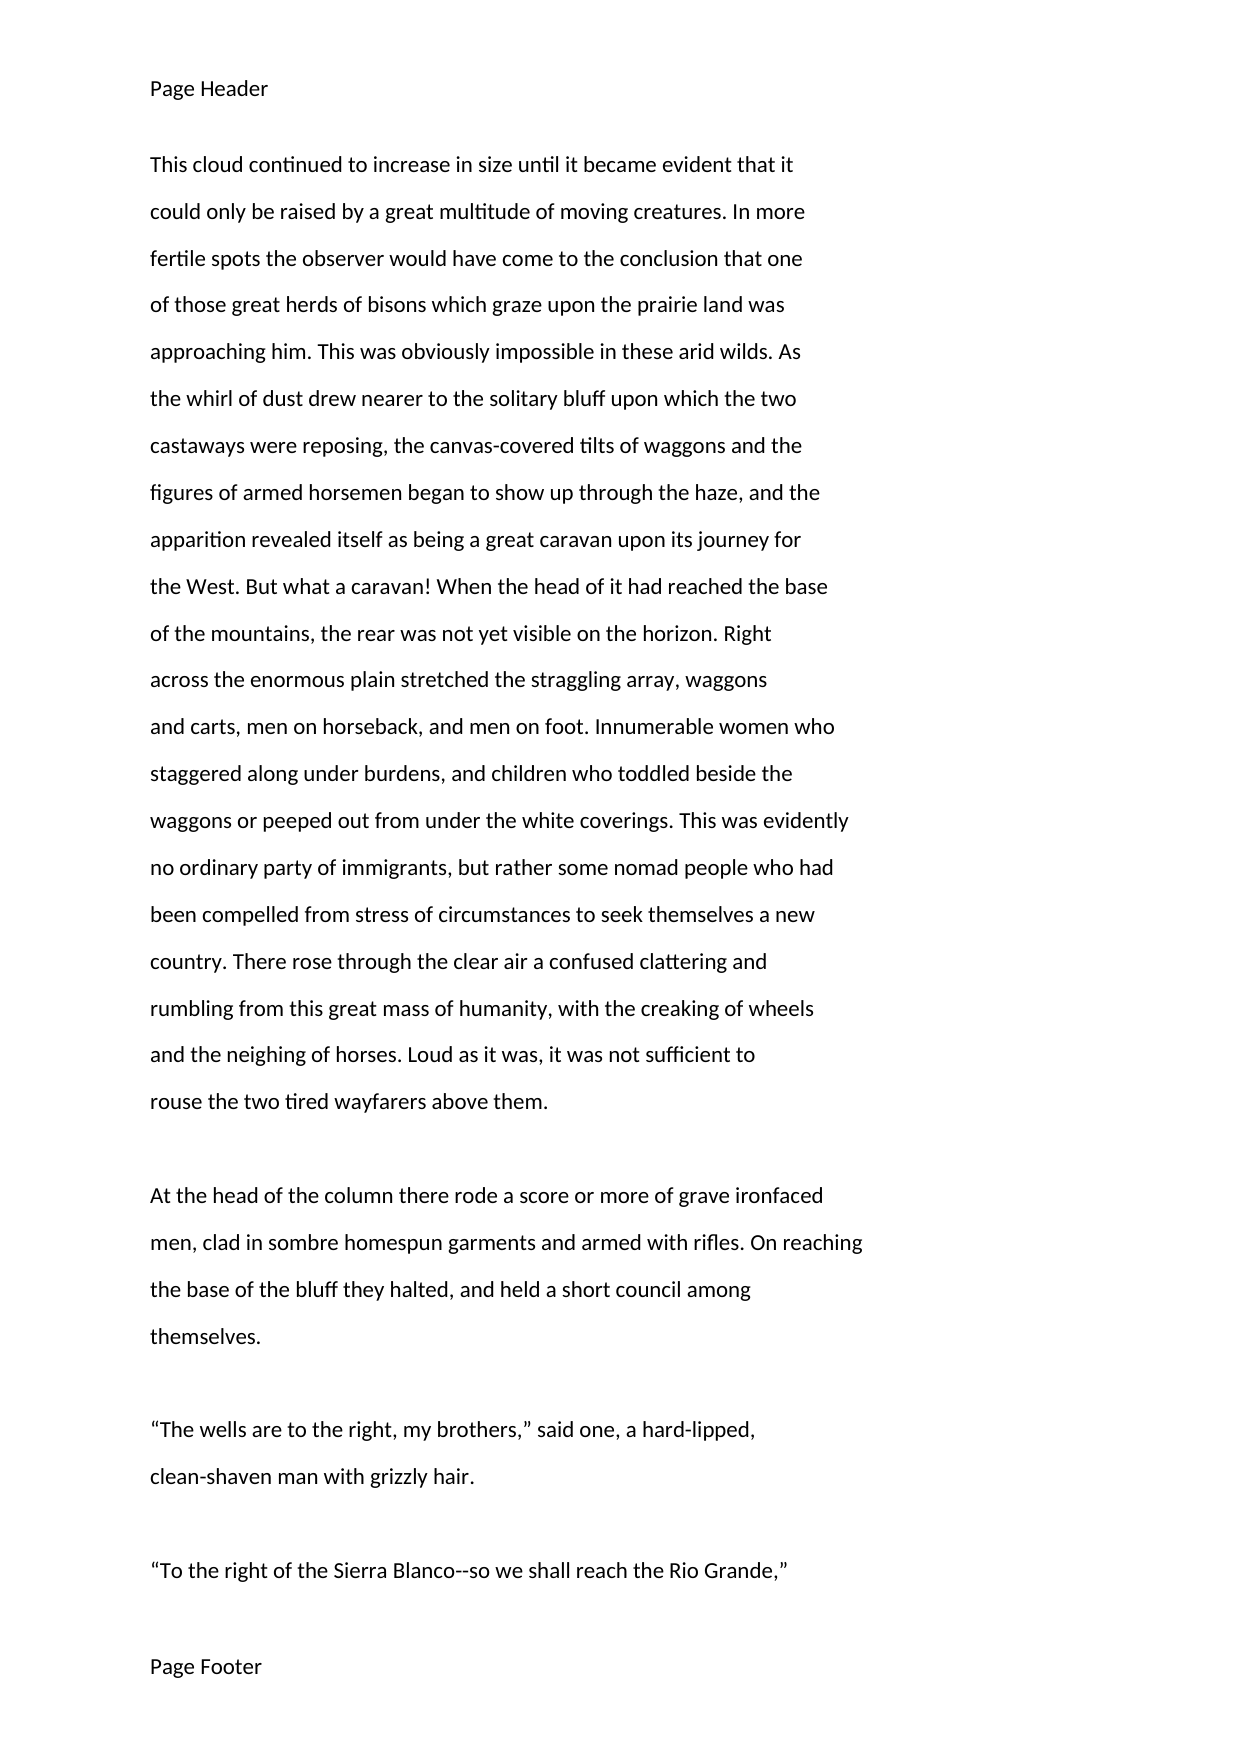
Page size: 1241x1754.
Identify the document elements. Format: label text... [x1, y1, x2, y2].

text the base of the bluff they halted, and held a short council among [150, 1275, 1090, 1303]
text staggered along under burdens, and children who toddled beside the [150, 759, 1090, 787]
text across the enormous plain stretched the straggling array, waggons [150, 666, 1090, 694]
text waggons or peeped out from under the white coverings. This was evidently [150, 806, 1090, 834]
text rumbling from this great mass of humanity, with the creaking of wheels [150, 994, 1090, 1022]
text the West. But what a caravan! When the head of it had reached the base [150, 572, 1090, 600]
text castaways were reposing, the canvas-covered tilts of waggons and the [150, 431, 1090, 459]
text the whirl of dust drew nearer to the solitary bluff upon which the two [150, 384, 1090, 412]
text could only be raised by a great multitude of moving creatures. In more [150, 197, 1090, 225]
text no ordinary party of immigrants, but rather some nomad people who had [150, 853, 1090, 881]
text figures of armed horsemen began to show up through the haze, and the [150, 478, 1090, 506]
text been compelled from stress of circumstances to seek themselves a new [150, 900, 1090, 928]
text and the neighing of horses. Loud as it was, it was not sufficient to [150, 1041, 1090, 1069]
text country. There rose through the clear air a confused clattering and [150, 947, 1090, 975]
text “The wells are to the right, my brothers,” said one, a hard-lipped, [150, 1416, 1090, 1444]
text clean-shaven man with grizzly hair. [150, 1462, 1090, 1491]
text This cloud continued to increase in size until it became evident that it [150, 150, 1090, 178]
text themselves. [150, 1322, 1090, 1350]
text At the head of the column there rode a score or more of grave ironfaced [150, 1181, 1090, 1209]
text approaching him. This was obviously impossible in these arid wilds. As [150, 337, 1090, 366]
text men, clad in sombre homespun garments and armed with rifles. On reaching [150, 1228, 1090, 1256]
text of those great herds of bisons which graze upon the prairie land was [150, 291, 1090, 319]
text of the mountains, the rear was not yet visible on the horizon. Right [150, 619, 1090, 647]
text “To the right of the Sierra Blanco--so we shall reach the Rio Grande,” [150, 1556, 1090, 1584]
text fertile spots the observer would have come to the conclusion that one [150, 244, 1090, 272]
text rouse the two tired wayfarers above them. [150, 1087, 1090, 1116]
text and carts, men on horseback, and men on foot. Innumerable women who [150, 712, 1090, 741]
text apparition revealed itself as being a great caravan upon its journey for [150, 525, 1090, 553]
